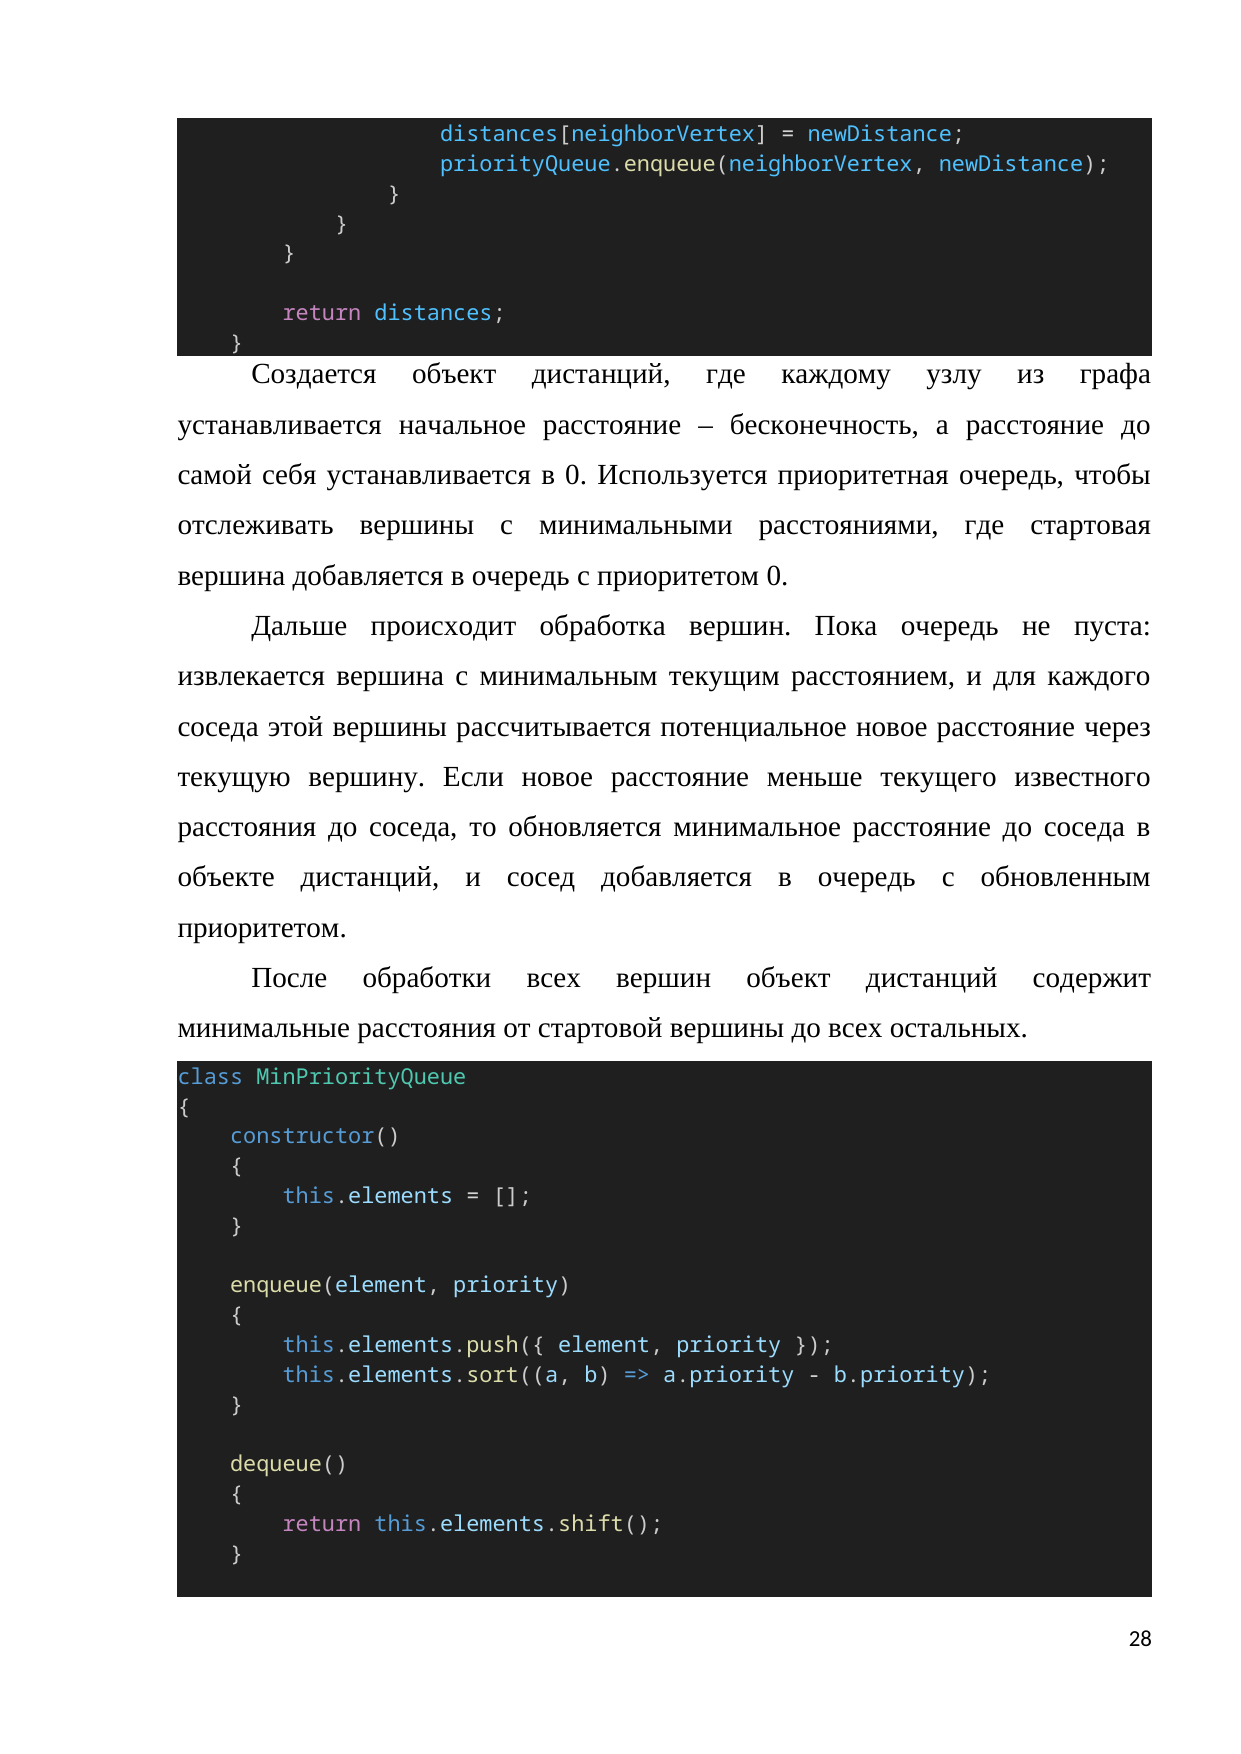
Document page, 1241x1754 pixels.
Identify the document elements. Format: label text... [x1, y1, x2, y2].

text constructor() [177, 1120, 1152, 1150]
text } [177, 327, 1152, 356]
text return this.elements.shift(); [177, 1508, 1152, 1537]
text return distances; [177, 297, 1152, 327]
text } [177, 237, 1152, 267]
text } [177, 1537, 1152, 1567]
text } [177, 207, 1152, 237]
text Создается объект дистанций, где каждому узлу из графа устанавливается начальное расстояние – бесконечность, а расстояние до самой себя устанавливается в 0. Используется приоритетная очередь, чтобы отслеживать вершины с минимальными расстояниями, где стартовая вершина добавляется в очередь с приоритетом 0. [177, 356, 1152, 591]
text После обработки всех вершин объект дистанций содержит минимальные расстояния от стартовой вершины до всех остальных. [177, 960, 1152, 1044]
text { [177, 1150, 1152, 1180]
text priorityQueue.enqueue(neighborVertex, newDistance); [177, 148, 1152, 178]
text } [177, 1210, 1152, 1239]
text enqueue(element, priority) [177, 1269, 1152, 1299]
text { [177, 1091, 1152, 1120]
text this.elements.push({ element, priority }); [177, 1329, 1152, 1359]
text Дальше происходит обработка вершин. Пока очередь не пуста: извлекается вершина с минимальным текущим расстоянием, и для каждого соседа этой вершины рассчитывается потенциальное новое расстояние через текущую вершину. Если новое расстояние меньше текущего известного расстояния до соседа, то обновляется минимальное расстояние до соседа в объекте дистанций, и сосед добавляется в очередь с обновленным приоритетом. [177, 608, 1152, 943]
text } [177, 178, 1152, 207]
text distances[neighborVertex] = newDistance; [177, 118, 1152, 148]
text { [177, 1299, 1152, 1329]
text } [177, 1388, 1152, 1418]
text this.elements = []; [177, 1180, 1152, 1210]
text class MinPriorityQueue [177, 1061, 1152, 1091]
text dequeue() [177, 1448, 1152, 1478]
text { [177, 1478, 1152, 1508]
text this.elements.sort((a, b) => a.priority - b.priority); [177, 1359, 1152, 1388]
